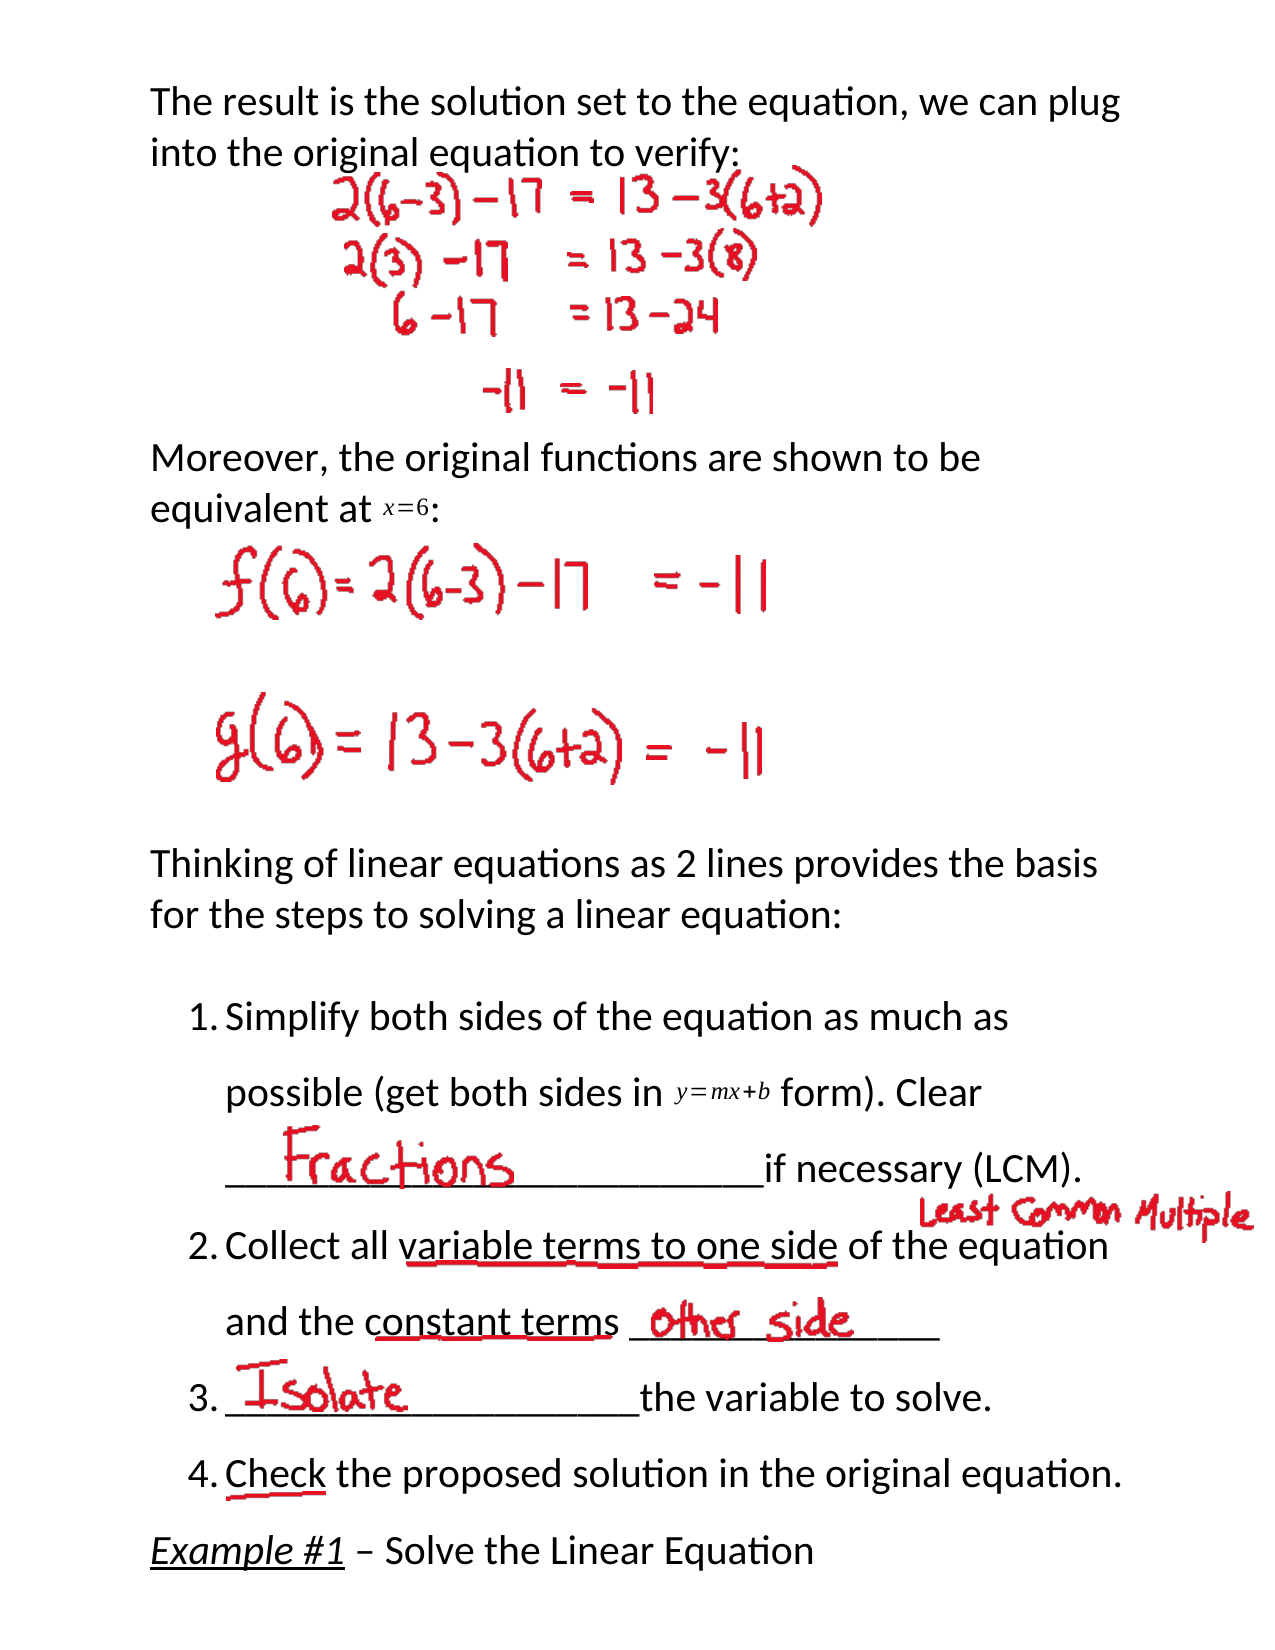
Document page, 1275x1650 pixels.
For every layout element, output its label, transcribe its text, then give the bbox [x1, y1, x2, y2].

picture [651, 1297, 854, 1342]
list Check the proposed solution in the original equation. [187, 1447, 1125, 1498]
picture [283, 1125, 514, 1189]
list ____________________the variable to solve. [187, 1371, 1125, 1422]
picture [216, 692, 361, 782]
picture [483, 368, 525, 413]
picture [236, 1359, 408, 1412]
list Simplify both sides of the equation as much as possible (get both sides in form). Clear __________________________if necessary (LCM). [187, 990, 1125, 1193]
picture [560, 383, 587, 394]
picture [567, 252, 589, 268]
text The result is the solution set to the equation, we can plug into the original equation to verify: [150, 75, 1125, 177]
text Thinking of linear equations as 2 lines provides the basis for the steps to solving a linear equation: [150, 837, 1125, 939]
picture [344, 233, 508, 337]
picture [646, 745, 672, 760]
picture [920, 1191, 1254, 1243]
picture [654, 555, 766, 614]
picture [406, 1260, 838, 1269]
picture [620, 165, 822, 227]
picture [226, 1491, 326, 1501]
picture [609, 370, 653, 414]
picture [706, 722, 762, 779]
picture [332, 172, 542, 227]
list Collect all variable terms to one side of the equation and the constant terms _______________ [187, 1219, 1125, 1346]
text Example #1 – Solve the Linear Equation [150, 1524, 1125, 1574]
picture [610, 228, 757, 281]
picture [570, 191, 594, 203]
picture [215, 543, 588, 620]
text Moreover, the original functions are shown to be equivalent at : [150, 431, 1125, 532]
picture [570, 296, 718, 334]
picture [388, 708, 622, 785]
picture [375, 1335, 613, 1341]
